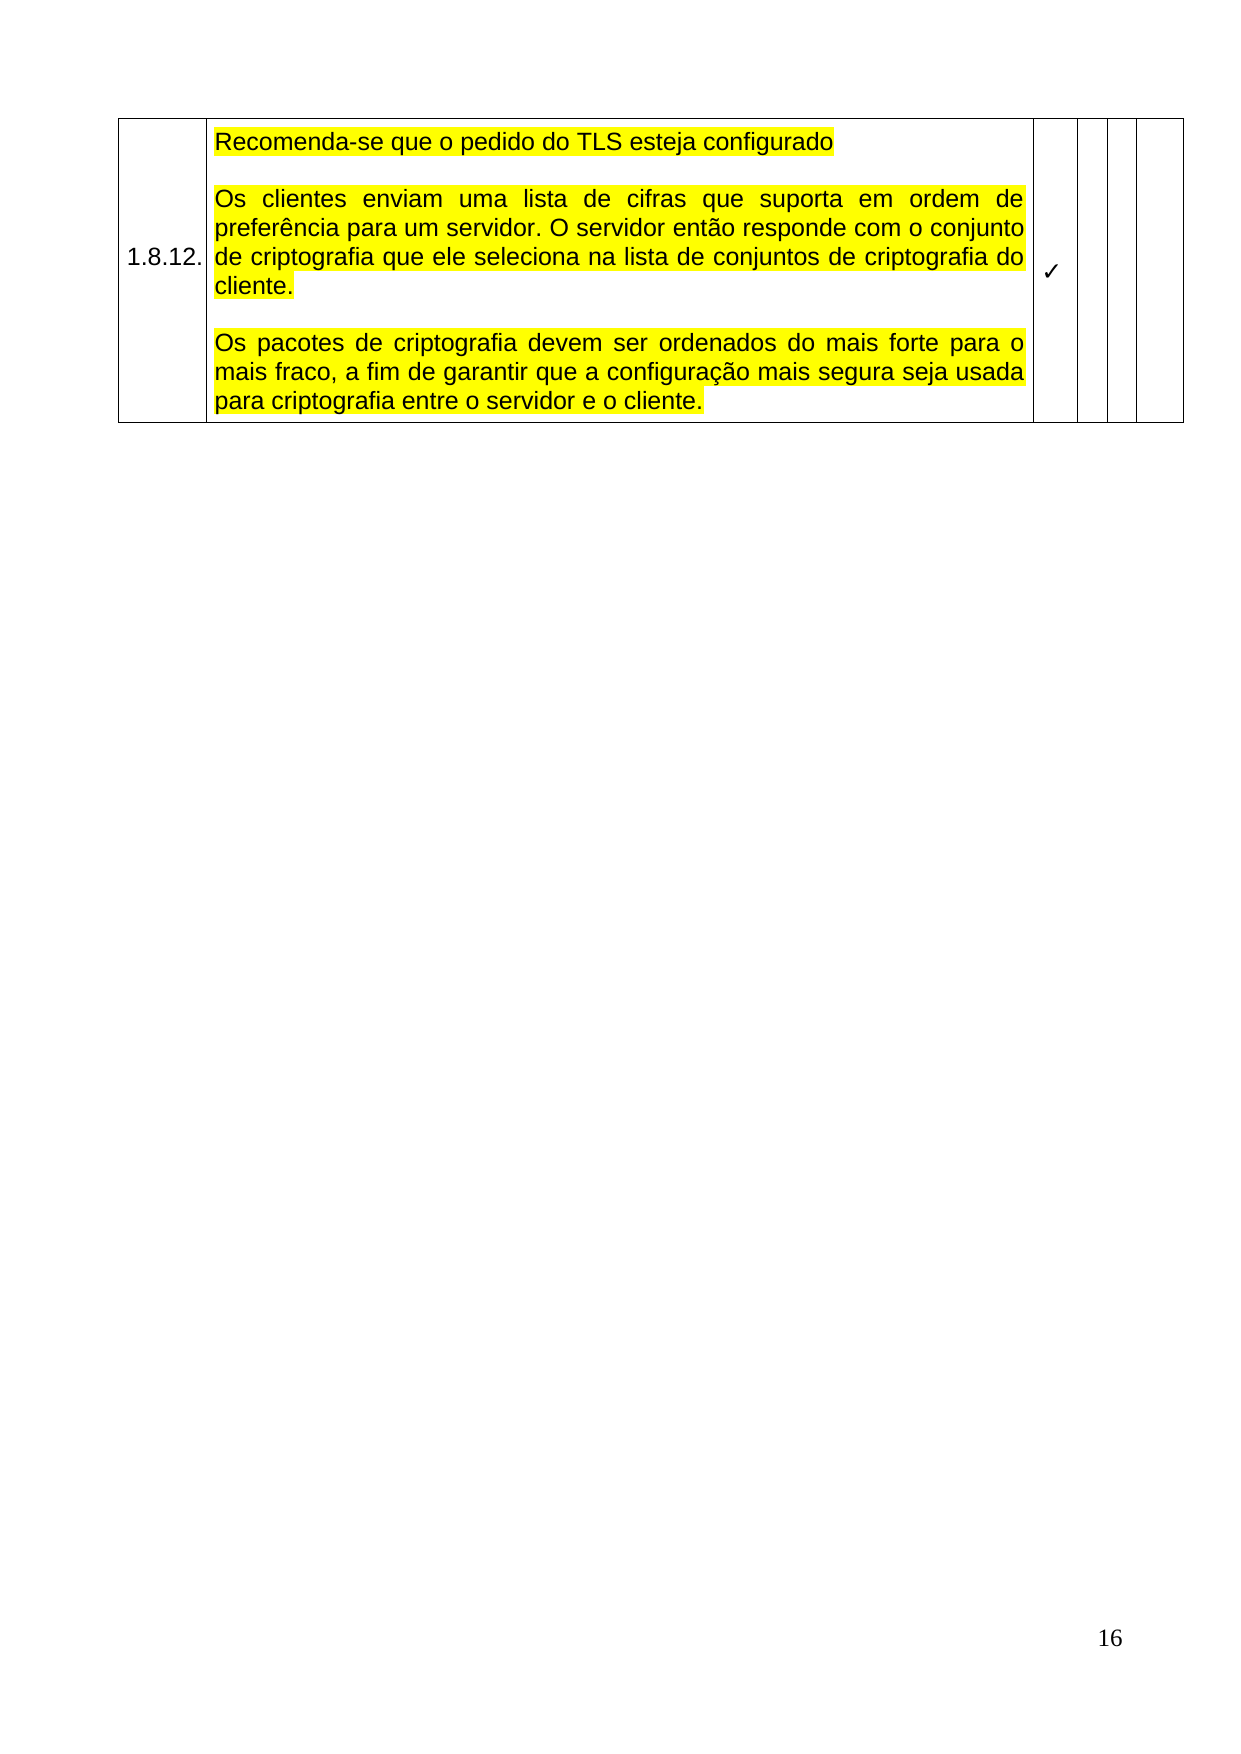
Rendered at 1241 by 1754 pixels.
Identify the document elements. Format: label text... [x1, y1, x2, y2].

table_cell Recomenda-se que o pedido do TLS esteja configurado Os clientes enviam uma lista de cifras que suporta em ordem de preferência para um servidor. O servidor então responde com o conjunto de criptografia que ele seleciona na lista de conjuntos de criptografia do cliente. Os pacotes de criptografia devem ser ordenados do mais forte para o mais fraco, a fim de garantir que a configuração mais segura seja usada para criptografia entre o servidor e o cliente. [207, 119, 1033, 422]
table_cell ✓ [1034, 119, 1077, 422]
table_cell [1078, 119, 1107, 422]
table_cell [119, 119, 206, 422]
table_cell [1108, 119, 1136, 422]
table_cell [1137, 119, 1183, 422]
